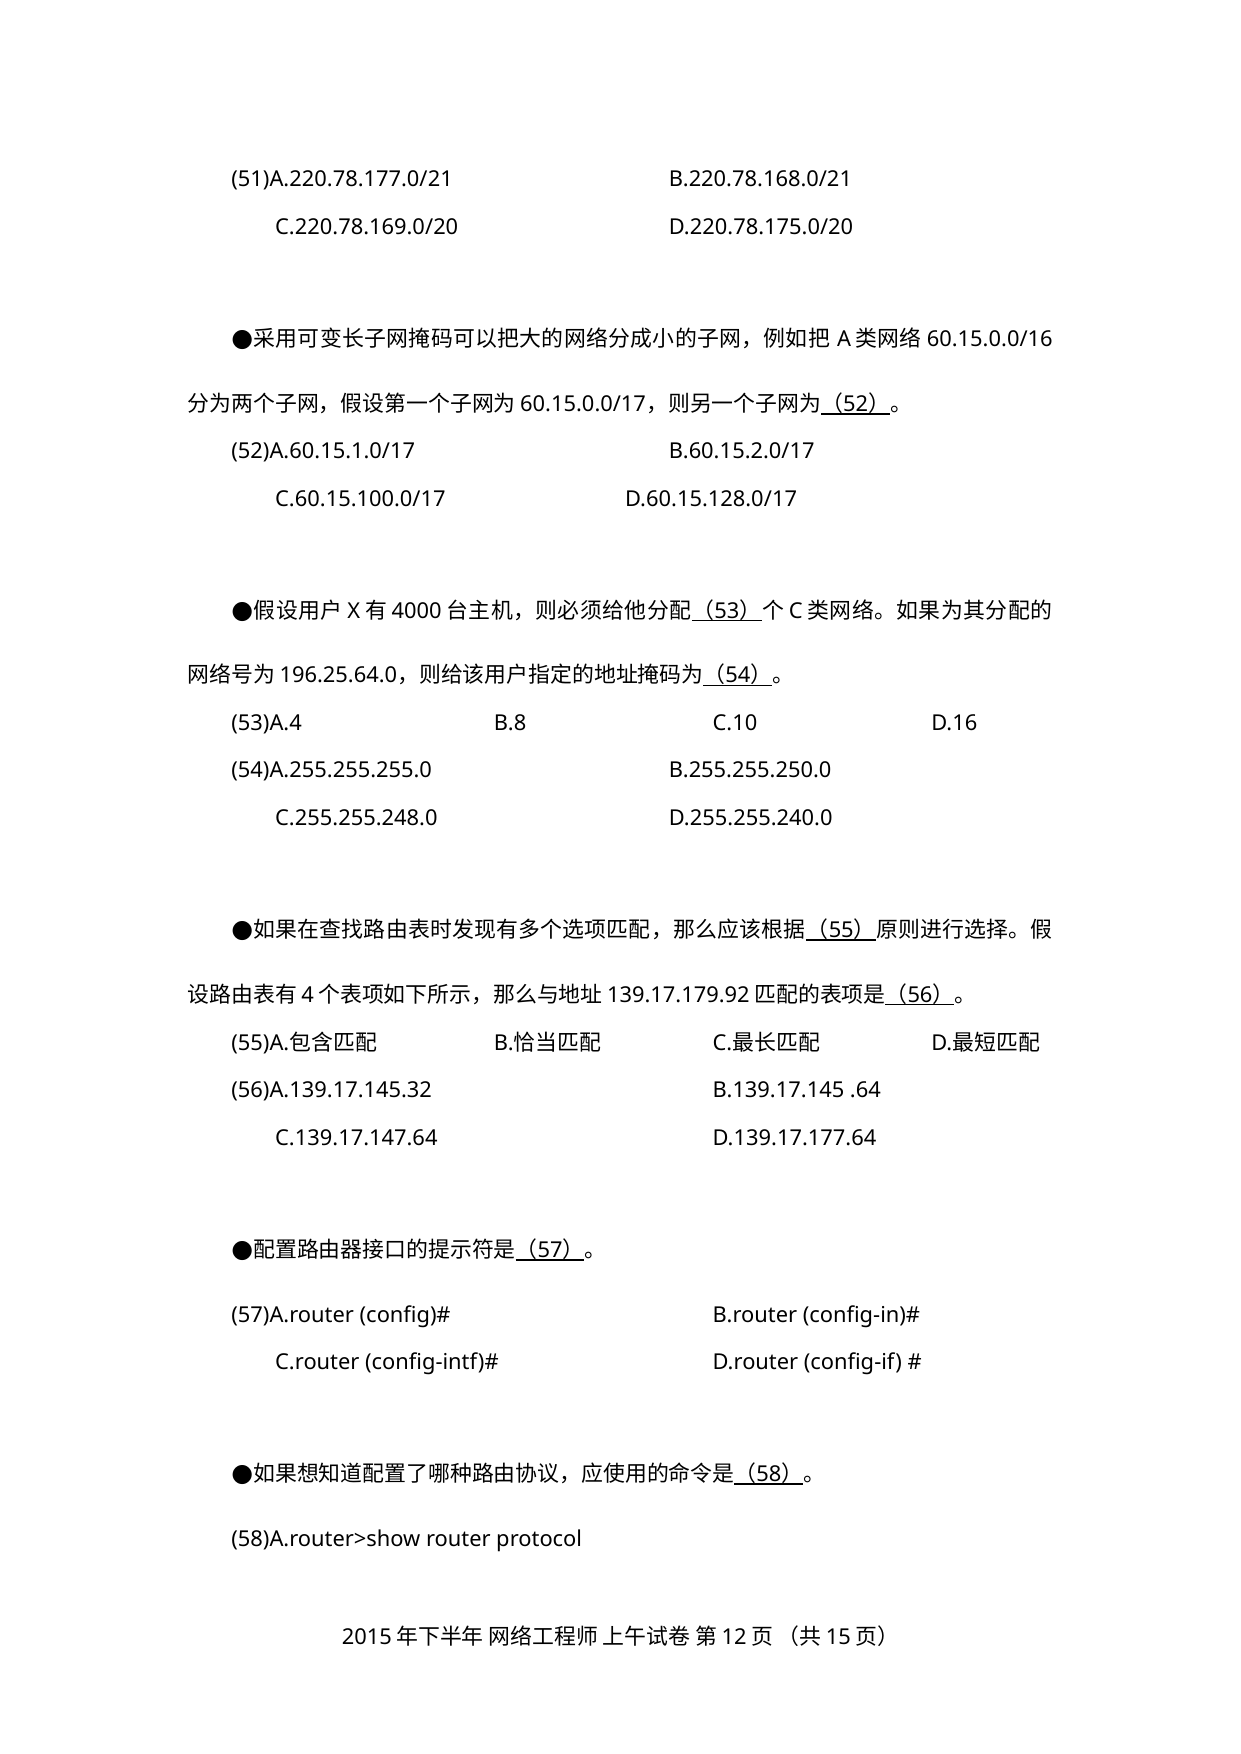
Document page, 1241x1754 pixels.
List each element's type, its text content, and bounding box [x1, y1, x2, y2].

text C.255.255.248.0 D.255.255.240.0 [231, 800, 1053, 833]
text C.router (config-intf)# D.router (config-if) # [231, 1344, 1053, 1377]
text (58)A.router>show router protocol [187, 1521, 1053, 1554]
text (55)A.包含匹配 B.恰当匹配 C.最长匹配 D.最短匹配 [187, 1025, 1053, 1057]
text (54)A.255.255.255.0 B.255.255.250.0 [187, 753, 1053, 785]
text ●如果想知道配置了哪种路由协议，应使用的命令是（58）。 [187, 1439, 1053, 1504]
text ●配置路由器接口的提示符是（57）。 [187, 1215, 1053, 1280]
text ●采用可变长子网掩码可以把大的网络分成小的子网，例如把A类网络60.15.0.0/16分为两个子网，假设第一个子网为60.15.0.0/17，则另一个子网为（52）。 [187, 304, 1053, 418]
text (51)A.220.78.177.0/21 B.220.78.168.0/21 [187, 162, 1053, 194]
text (57)A.router (config)# B.router (config-in)# [187, 1297, 1053, 1330]
text C.220.78.169.0/20 D.220.78.175.0/20 [187, 209, 1053, 242]
text (52)A.60.15.1.0/17 B.60.15.2.0/17 [187, 434, 1053, 466]
text C.60.15.100.0/17 D.60.15.128.0/17 [231, 481, 1053, 514]
text (56)A.139.17.145.32 B.139.17.145 .64 [187, 1073, 1053, 1106]
text ●如果在查找路由表时发现有多个选项匹配，那么应该根据（55）原则进行选择。假设路由表有4个表项如下所示，那么与地址139.17.179.92匹配的表项是（56）。 [187, 895, 1053, 1009]
text C.139.17.147.64 D.139.17.177.64 [231, 1120, 1053, 1153]
text (53)A.4 B.8 C.10 D.16 [187, 706, 1053, 738]
text ●假设用户X有4000台主机，则必须给他分配（53）个C类网络。如果为其分配的网络号为196.25.64.0，则给该用户指定的地址掩码为（54）。 [187, 576, 1053, 690]
